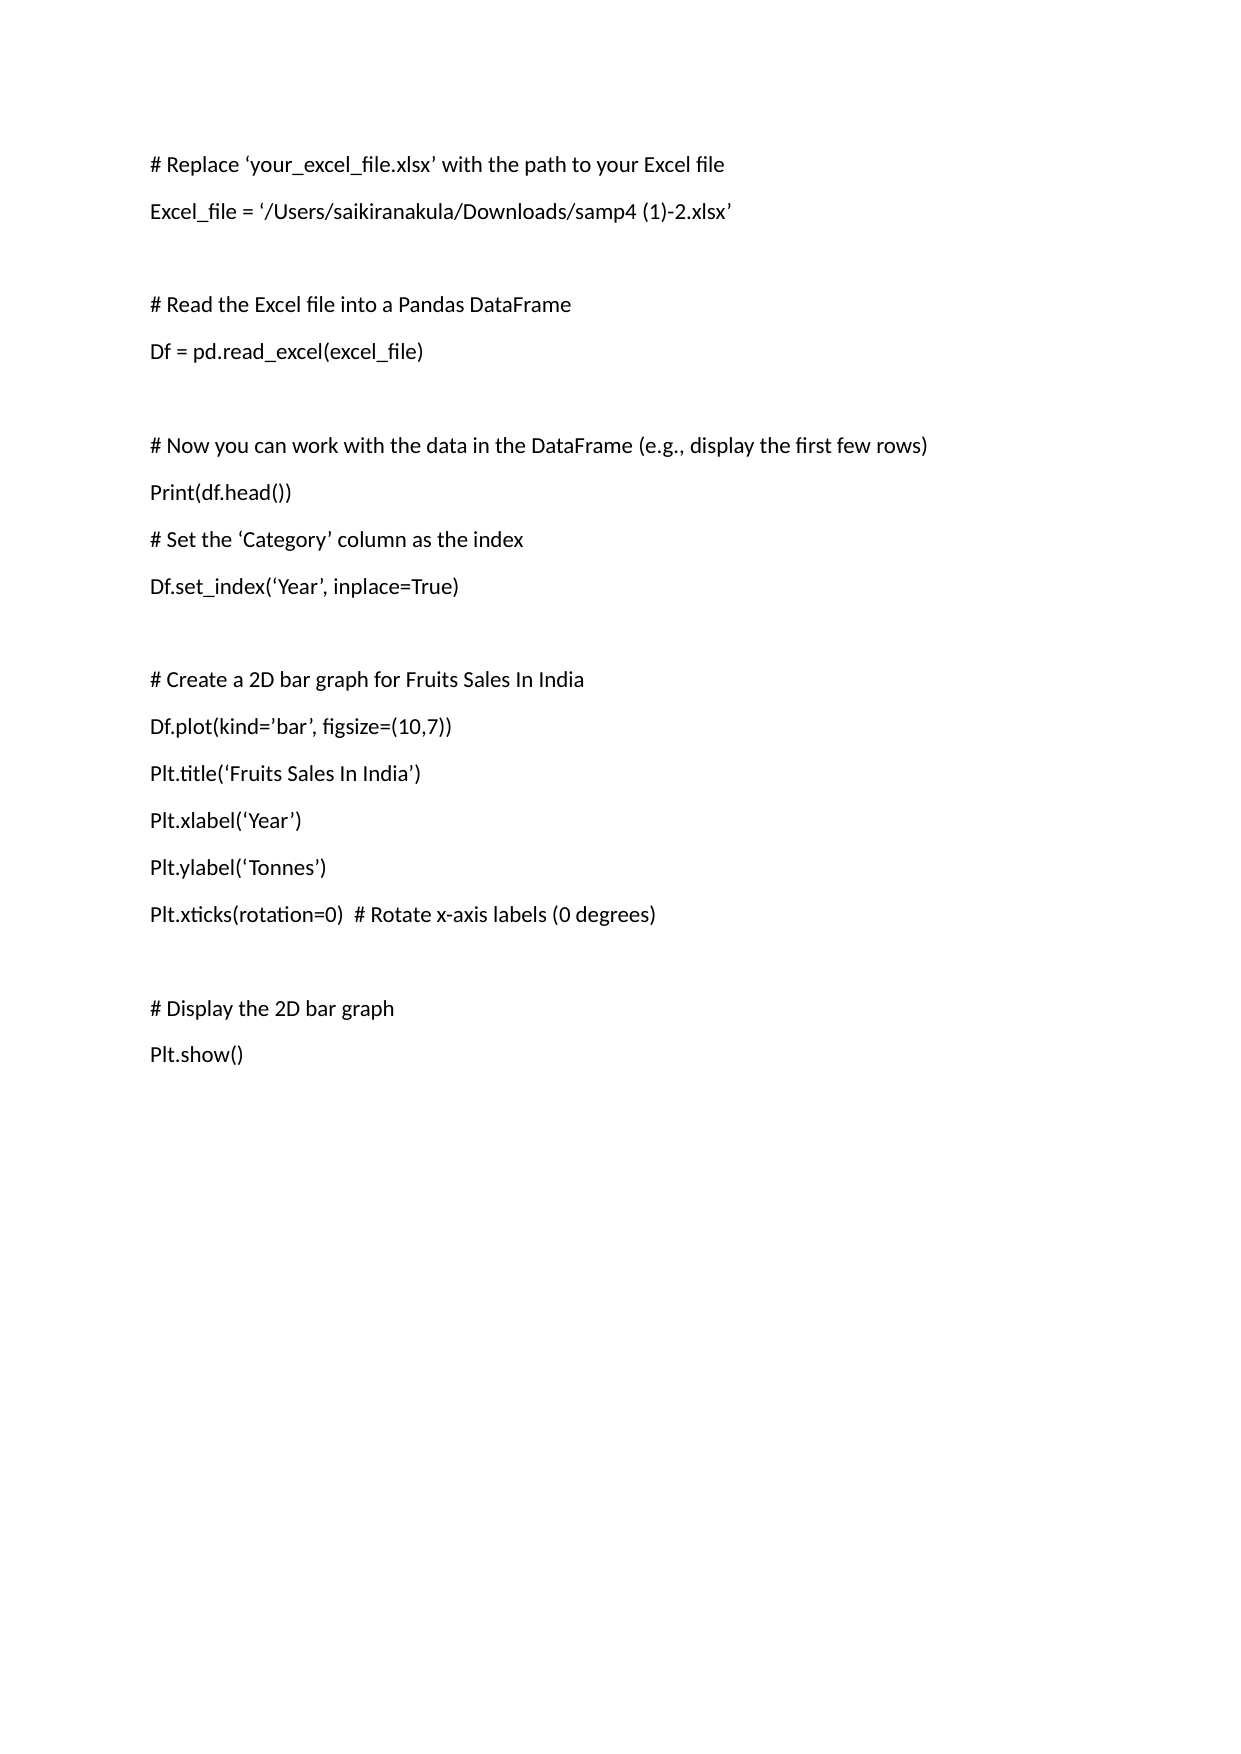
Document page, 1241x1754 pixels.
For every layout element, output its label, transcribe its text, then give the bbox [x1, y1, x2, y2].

text Plt.xlabel(‘Year’) [150, 806, 1090, 834]
text # Create a 2D bar graph for Fruits Sales In India [150, 666, 1090, 694]
text Excel_file = ‘/Users/saikiranakula/Downloads/samp4 (1)-2.xlsx’ [150, 197, 1090, 225]
text Plt.ylabel(‘Tonnes’) [150, 853, 1090, 881]
text # Set the ‘Category’ column as the index [150, 525, 1090, 553]
text Plt.title(‘Fruits Sales In India’) [150, 759, 1090, 787]
text Df.set_index(‘Year’, inplace=True) [150, 572, 1090, 600]
text # Replace ‘your_excel_file.xlsx’ with the path to your Excel file [150, 150, 1090, 178]
text # Display the 2D bar graph [150, 994, 1090, 1022]
text # Read the Excel file into a Pandas DataFrame [150, 291, 1090, 319]
text # Now you can work with the data in the DataFrame (e.g., display the first few rows) [150, 431, 1090, 459]
text Print(df.head()) [150, 478, 1090, 506]
text Plt.xticks(rotation=0) # Rotate x-axis labels (0 degrees) [150, 900, 1090, 928]
text Df.plot(kind=’bar’, figsize=(10,7)) [150, 712, 1090, 741]
text Plt.show() [150, 1041, 1090, 1069]
text Df = pd.read_excel(excel_file) [150, 337, 1090, 366]
